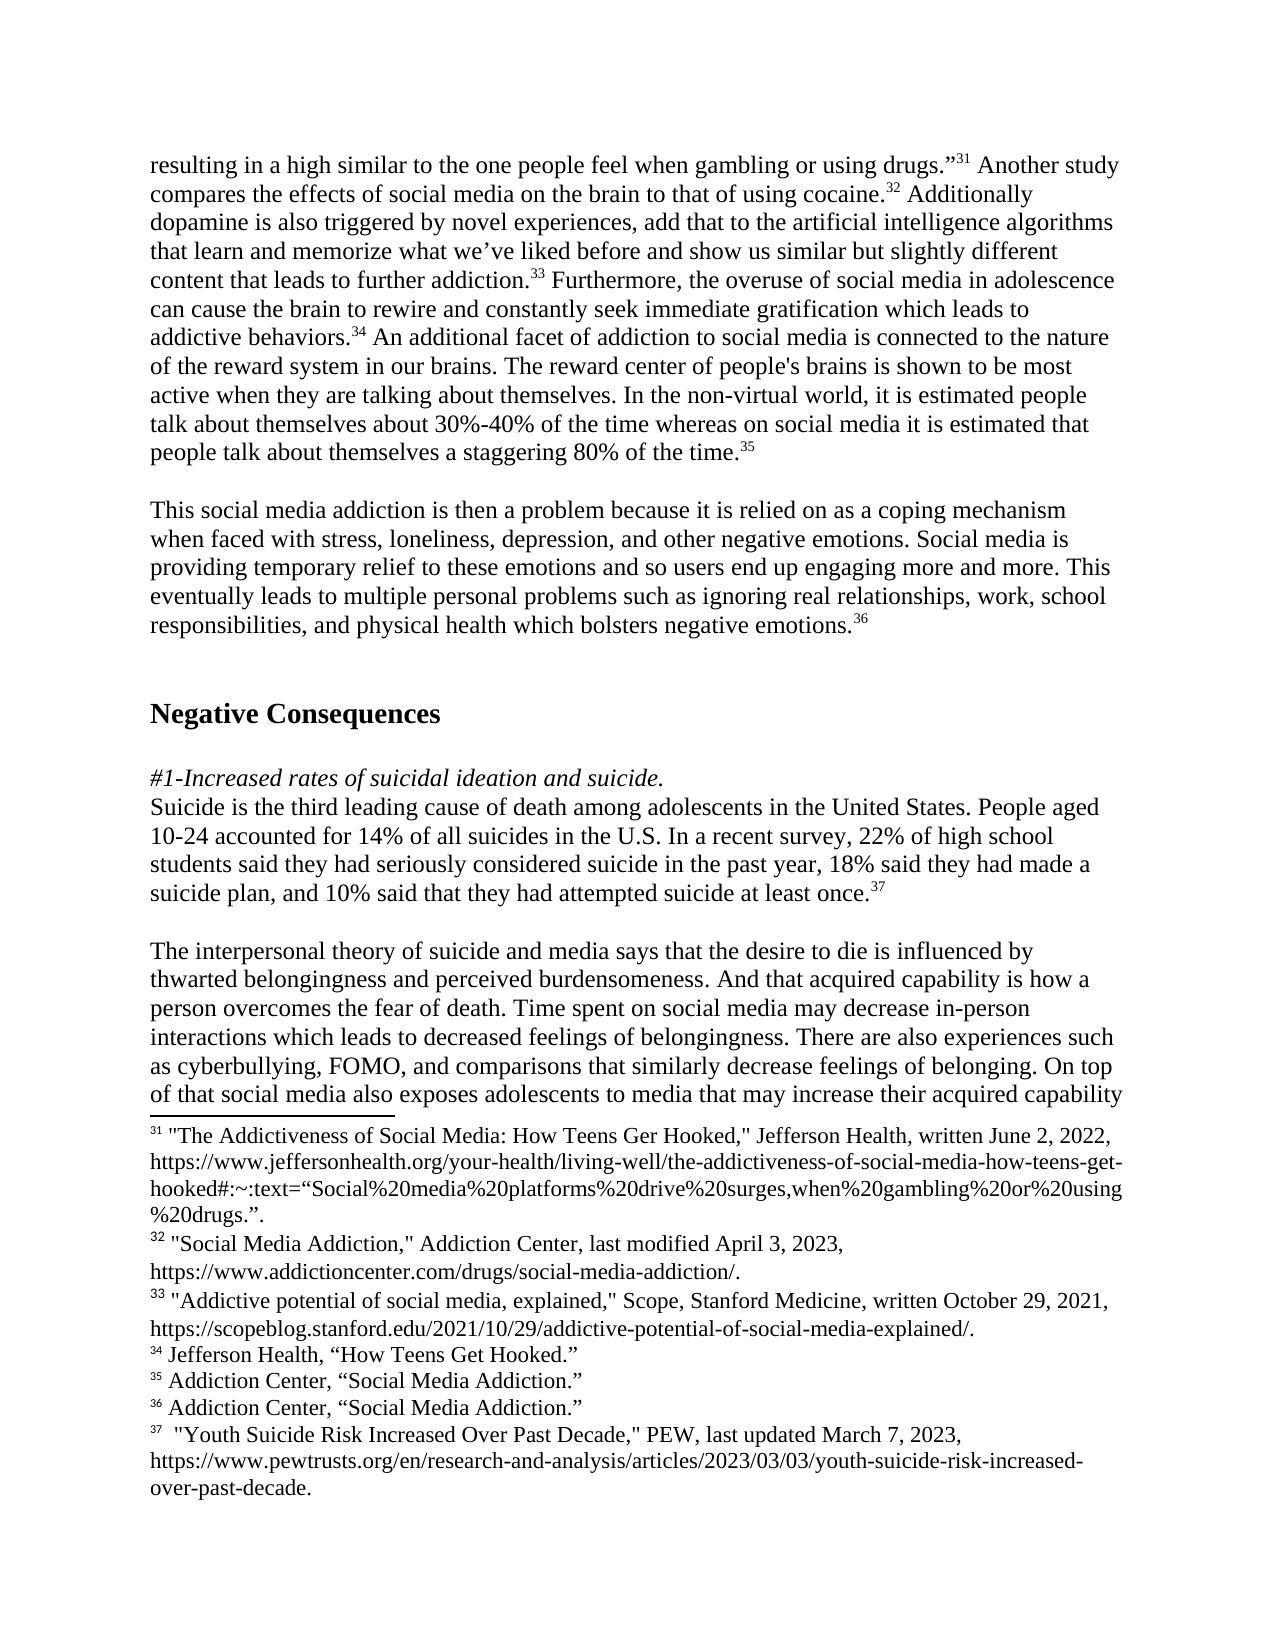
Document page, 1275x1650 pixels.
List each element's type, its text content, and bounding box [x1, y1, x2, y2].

text Suicide is the third leading cause of death among adolescents in the United States. People aged 10-24 accounted for 14% of all suicides in the U.S. In a recent survey, 22% of high school students said they had seriously considered suicide in the past year, 18% said they had made a suicide plan, and 10% said that they had attempted suicide at least once. [150, 792, 1125, 907]
text The interpersonal theory of suicide and media says that the desire to die is influenced by thwarted belongingness and perceived burdensomeness. And that acquired capability is how a person overcomes the fear of death. Time spent on social media may decrease in-person interactions which leads to decreased feelings of belongingness. There are also experiences such as cyberbullying, FOMO, and comparisons that similarly decrease feelings of belonging. On top of that social media also exposes adolescents to media that may increase their acquired capability such as watching people die, commit suicide, cause harm, and more. In a systematic review of social media and its connection to suicide, 24 papers found that social media was a large platform of disseminating pro-suicide and suicide-encouraging content. In that same review 27 papers identified cyberbullying as a leading contributor of suicide and suicidal ideation among adolescents stemming from social media use. Another contributor that occurs through the means of social media found in the same systematic review is sexting. Sexting involves the receiving and sending of sexual or nude images and videos. Those images then can potentially be used to humiliate, blackmail, and harass individuals causing shame, depression, and embarrassment leading to suicidal ideation. [150, 936, 1125, 1108]
text There are several factors that contribute to its addictive nature. Among the culprits are the designers of the social media platforms themselves. The people who created social media platforms such as Instagram and Facebook have designed them to be addictive and kept them that way despite the growing evidence that it has the potential to take a massive toll on users' mental and physical well-being. When an adolescent, and any person, uses social media, the platform causes surges of dopamine to the brain which keeps them coming back for more and more. “The shares, likes, and comments on these platforms trigger the brain's reward center, resulting in a high similar to the one people feel when gambling or using drugs.” Another study compares the effects of social media on the brain to that of using cocaine. Additionally dopamine is also triggered by novel experiences, add that to the artificial intelligence algorithms that learn and memorize what we’ve liked before and show us similar but slightly different content that leads to further addiction. Furthermore, the overuse of social media in adolescence can cause the brain to rewire and constantly seek immediate gratification which leads to addictive behaviors. An additional facet of addiction to social media is connected to the nature of the reward system in our brains. The reward center of people's brains is shown to be most active when they are talking about themselves. In the non-virtual world, it is estimated people talk about themselves about 30%-40% of the time whereas on social media it is estimated that people talk about themselves a staggering 80% of the time. [150, 150, 1125, 466]
text #1-Increased rates of suicidal ideation and suicide. [150, 763, 1125, 792]
text This social media addiction is then a problem because it is relied on as a coping mechanism when faced with stress, loneliness, depression, and other negative emotions. Social media is providing temporary relief to these emotions and so users end up engaging more and more. This eventually leads to multiple personal problems such as ignoring real relationships, work, school responsibilities, and physical health which bolsters negative emotions. [150, 495, 1125, 639]
text Negative Consequences [150, 696, 1125, 730]
